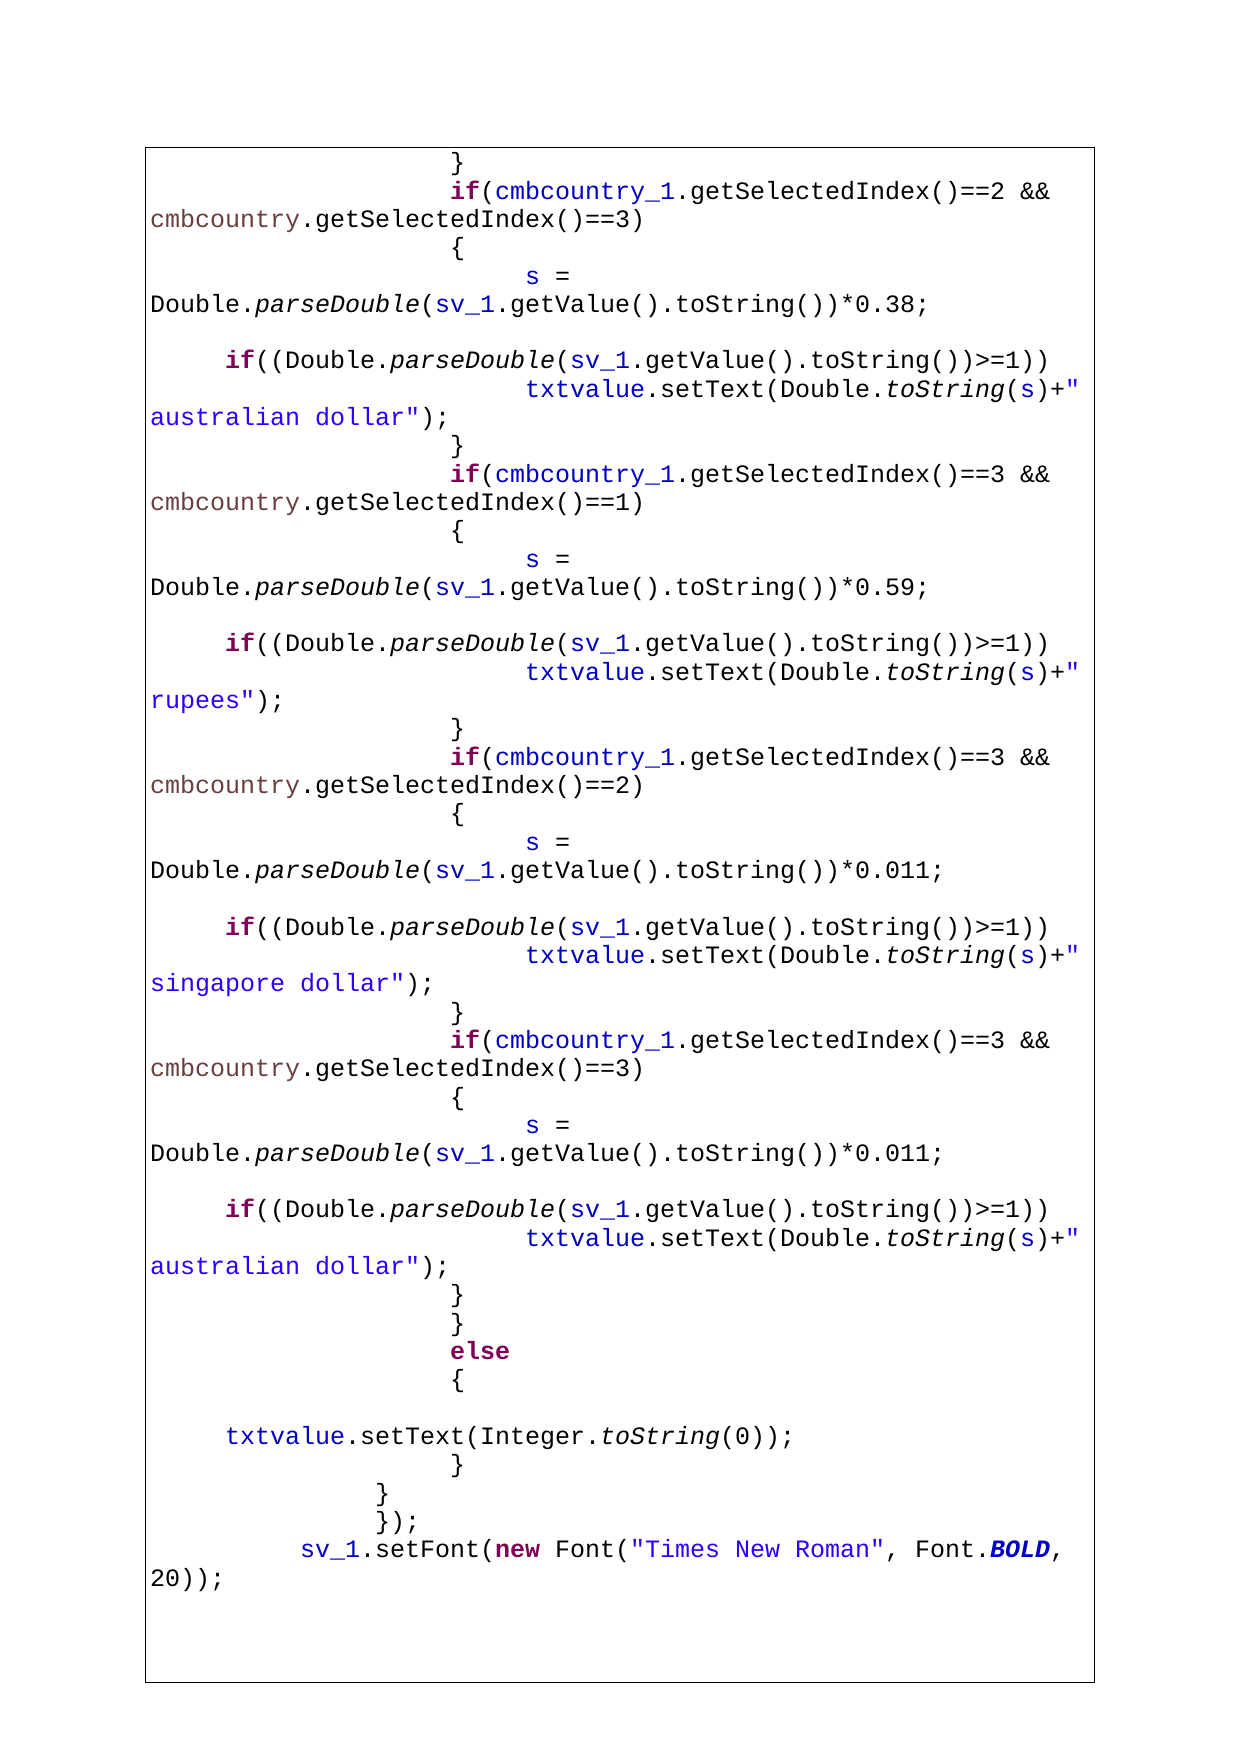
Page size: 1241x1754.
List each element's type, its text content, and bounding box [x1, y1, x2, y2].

text s = Double.parseDouble(sv_1.getValue().toString())*0.38; [150, 263, 1090, 320]
text s = Double.parseDouble(sv_1.getValue().toString())*0.011; [150, 829, 1090, 886]
text if((Double.parseDouble(sv_1.getValue().toString())>=1)) [150, 1169, 1090, 1225]
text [150, 320, 1090, 376]
text txtvalue.setText(Double.toString(s)+" singapore dollar"); [150, 942, 1090, 999]
text txtvalue.setText(Double.toString(s)+" australian dollar"); [150, 376, 1090, 433]
text } [150, 1480, 1090, 1508]
text } [150, 999, 1090, 1027]
text txtvalue.setText(Double.toString(s)+" australian dollar"); [150, 1225, 1090, 1282]
text else [150, 1339, 1090, 1367]
text } [150, 716, 1090, 744]
text { [150, 235, 1090, 263]
text if(cmbcountry_1.getSelectedIndex()==3 && cmbcountry.getSelectedIndex()==3) [150, 1027, 1090, 1084]
text { [150, 1084, 1090, 1112]
text txtvalue.setText(Integer.toString(0)); [150, 1395, 1090, 1452]
text if(cmbcountry_1.getSelectedIndex()==3 && cmbcountry.getSelectedIndex()==1) [150, 461, 1090, 518]
text } [150, 150, 1090, 178]
text } [150, 1282, 1090, 1310]
text } [150, 1452, 1090, 1480]
text txtvalue.setText(Double.toString(s)+" rupees"); [150, 659, 1090, 716]
text sv_1.setFont(new Font("Times New Roman", Font.BOLD, 20)); [150, 1537, 1090, 1593]
text } [150, 433, 1090, 461]
text if((Double.parseDouble(sv_1.getValue().toString())>=1)) [150, 886, 1090, 942]
text if(cmbcountry_1.getSelectedIndex()==3 && cmbcountry.getSelectedIndex()==2) [150, 744, 1090, 801]
text s = Double.parseDouble(sv_1.getValue().toString())*0.011; [150, 1112, 1090, 1169]
text }); [150, 1508, 1090, 1537]
text } [150, 1310, 1090, 1339]
text if(cmbcountry_1.getSelectedIndex()==2 && cmbcountry.getSelectedIndex()==3) [150, 178, 1090, 235]
text { [150, 1367, 1090, 1395]
text { [150, 801, 1090, 829]
text { [150, 518, 1090, 546]
text if((Double.parseDouble(sv_1.getValue().toString())>=1)) [150, 603, 1090, 659]
text s = Double.parseDouble(sv_1.getValue().toString())*0.59; [150, 546, 1090, 603]
